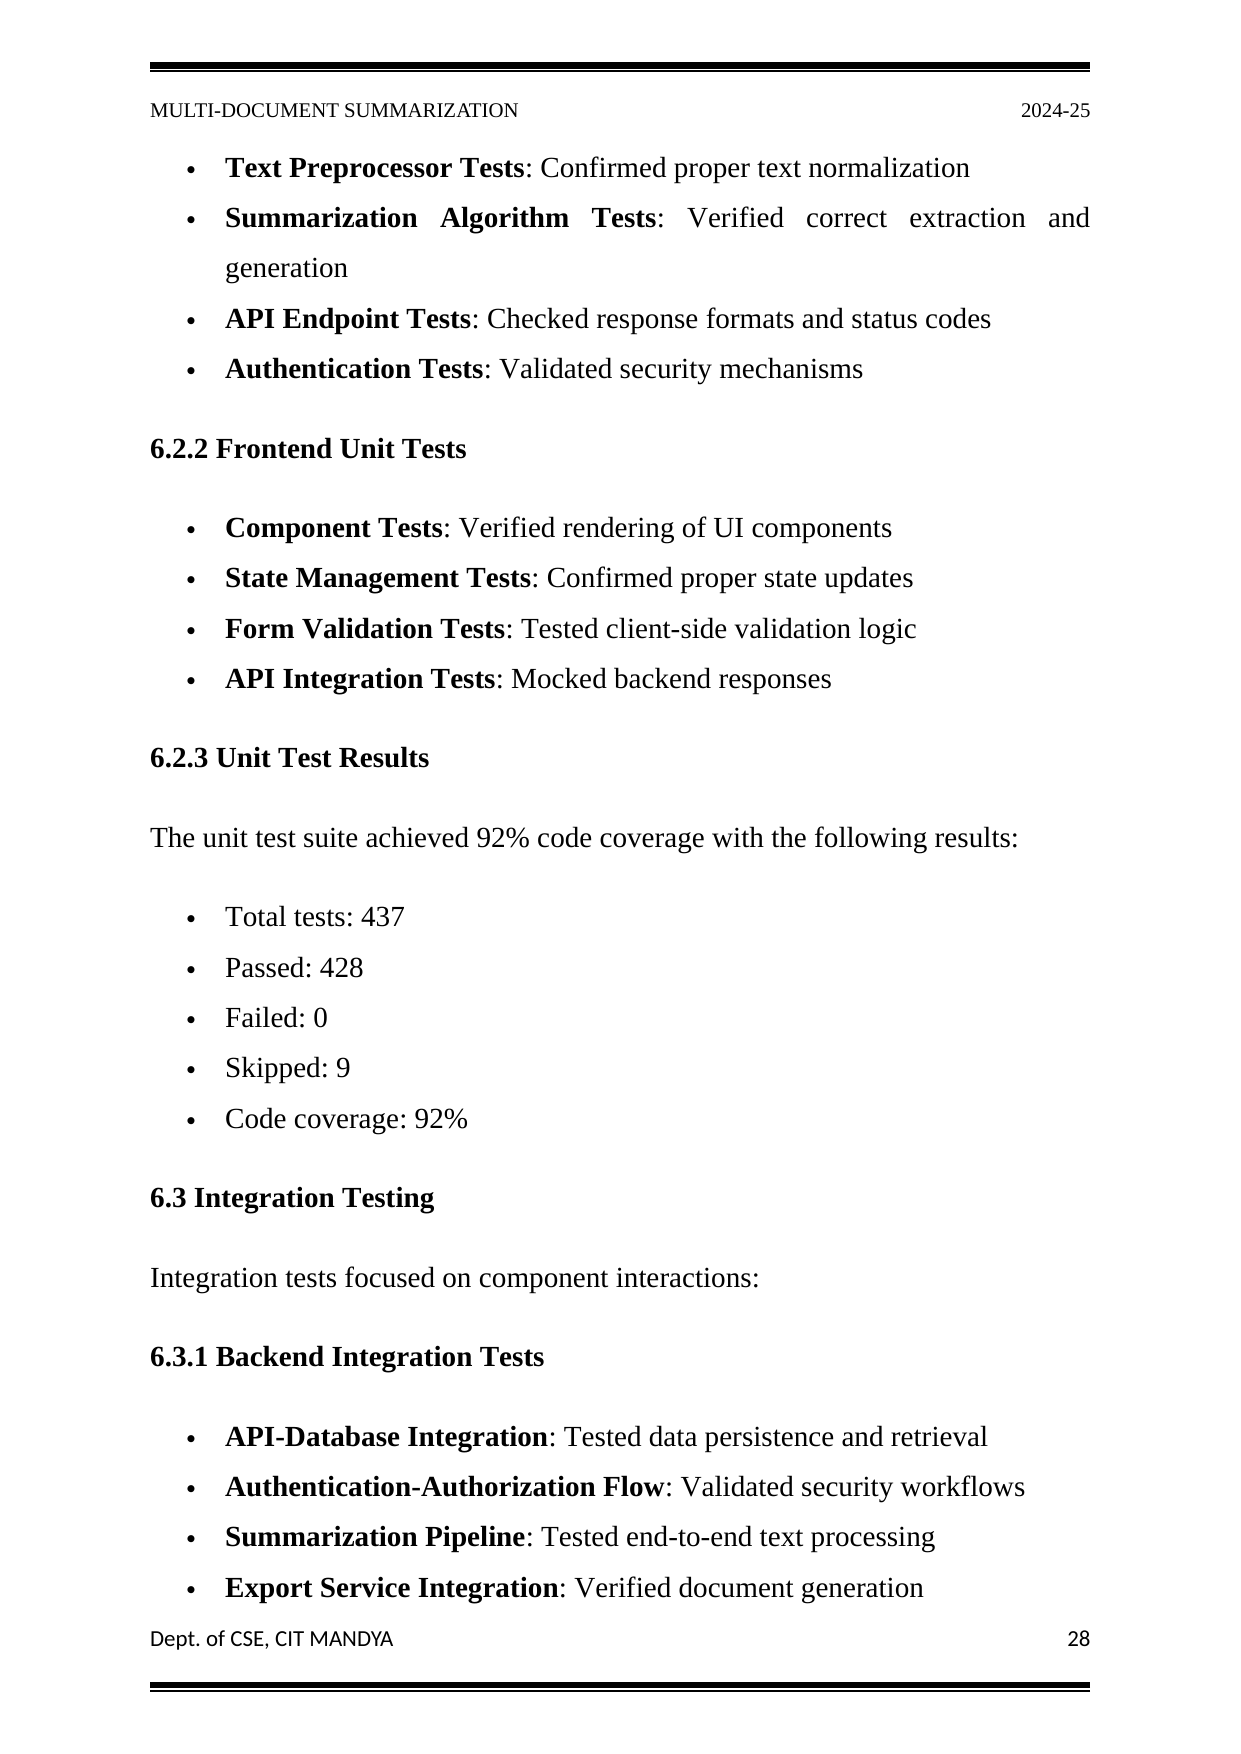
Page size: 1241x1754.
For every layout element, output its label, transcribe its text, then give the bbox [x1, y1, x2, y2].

text 6.2.2 Frontend Unit Tests [150, 431, 1090, 464]
list Summarization Algorithm Tests: Verified correct extraction and generation [187, 200, 1090, 284]
list Summarization Pipeline: Tested end-to-end text processing [187, 1519, 1090, 1553]
list Passed: 428 [187, 950, 1090, 983]
list Form Validation Tests: Tested client-side validation logic [187, 611, 1090, 644]
text The unit test suite achieved 92% code coverage with the following results: [150, 820, 1090, 854]
list Total tests: 437 [187, 899, 1090, 933]
text 6.3 Integration Testing [150, 1180, 1090, 1214]
list Authentication Tests: Validated security mechanisms [187, 351, 1090, 385]
list Component Tests: Verified rendering of UI components [187, 510, 1090, 544]
list API-Database Integration: Tested data persistence and retrieval [187, 1419, 1090, 1452]
text 6.3.1 Backend Integration Tests [150, 1339, 1090, 1373]
list Text Preprocessor Tests: Confirmed proper text normalization [187, 150, 1090, 183]
text Integration tests focused on component interactions: [150, 1260, 1090, 1293]
list API Integration Tests: Mocked backend responses [187, 661, 1090, 695]
list Authentication-Authorization Flow: Validated security workflows [187, 1469, 1090, 1503]
text 6.2.3 Unit Test Results [150, 741, 1090, 774]
list API Endpoint Tests: Checked response formats and status codes [187, 301, 1090, 334]
list Export Service Integration: Verified document generation [187, 1570, 1090, 1603]
list Failed: 0 [187, 1000, 1090, 1034]
list Code coverage: 92% [187, 1101, 1090, 1134]
list State Management Tests: Confirmed proper state updates [187, 561, 1090, 594]
list Skipped: 9 [187, 1051, 1090, 1084]
